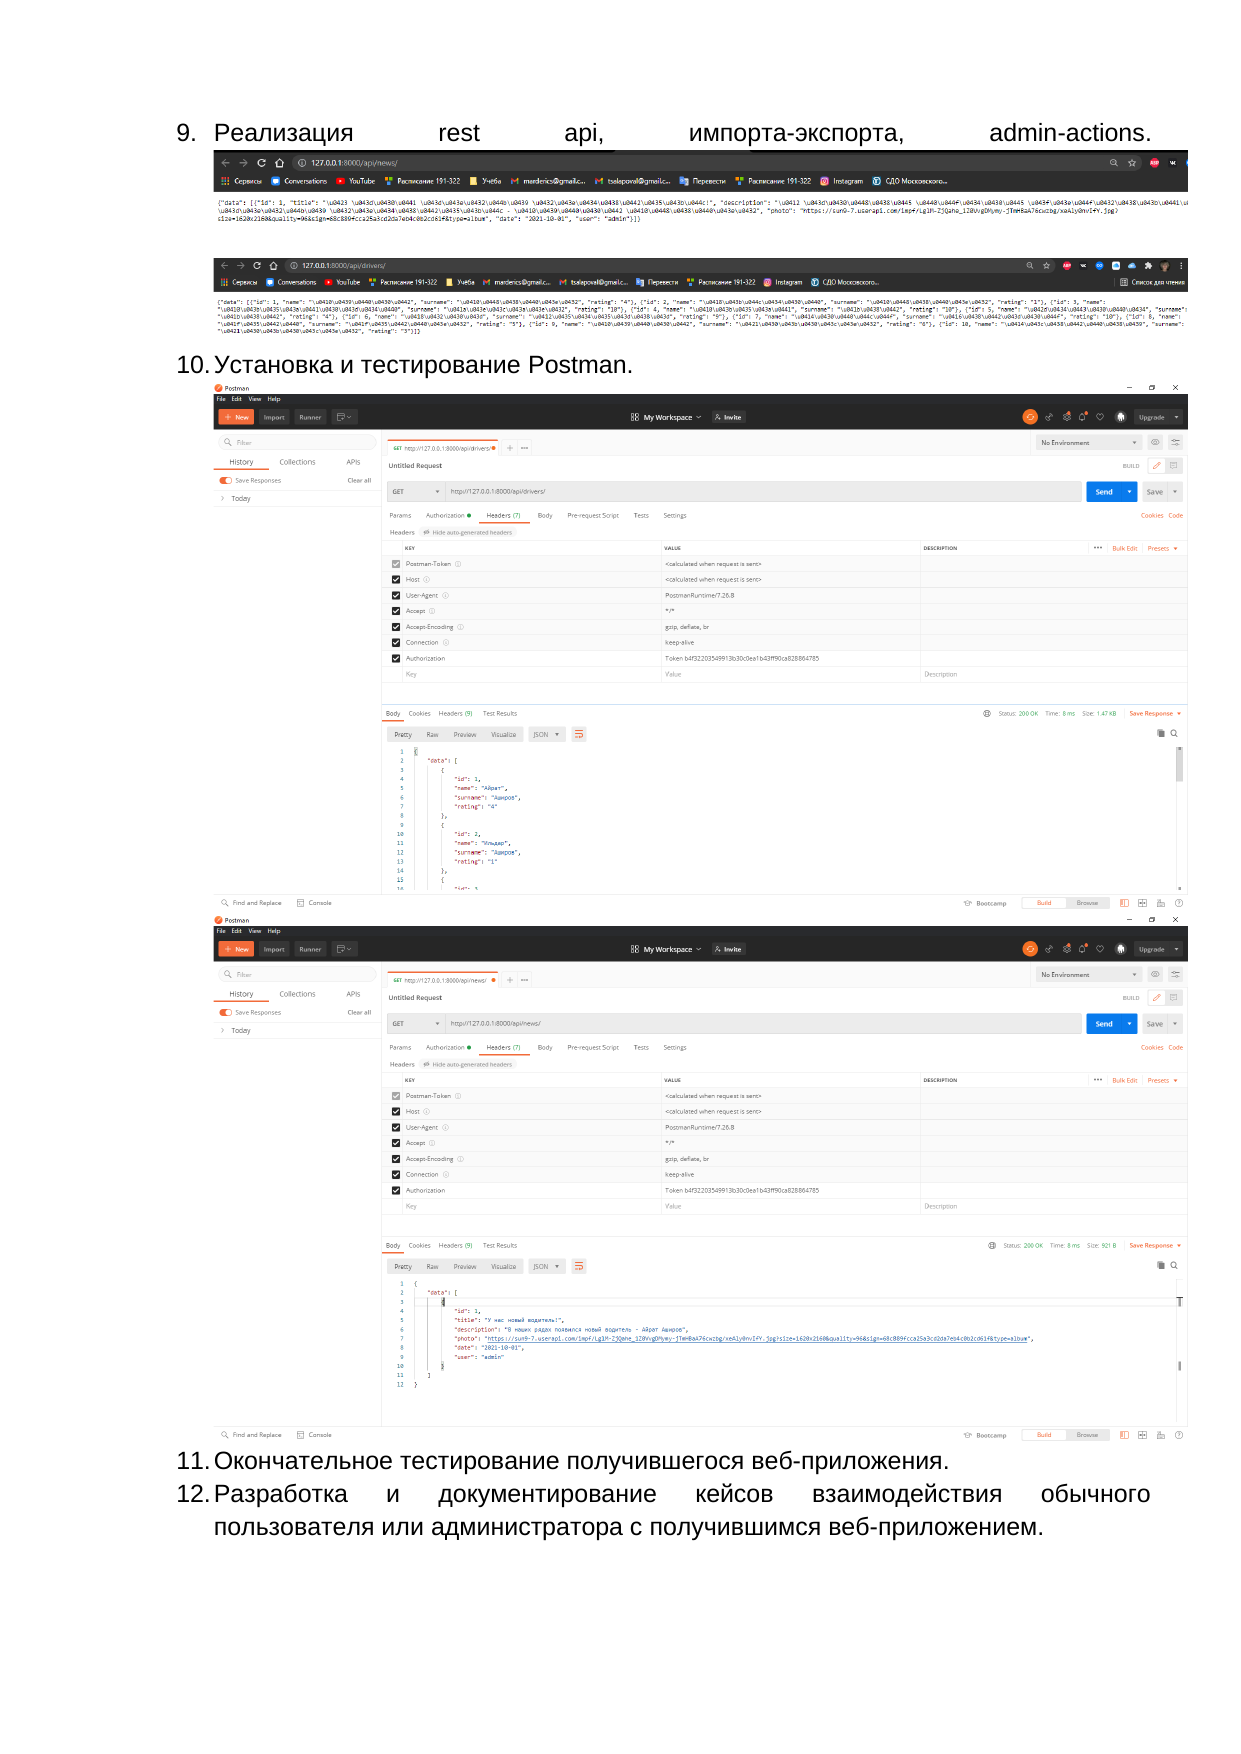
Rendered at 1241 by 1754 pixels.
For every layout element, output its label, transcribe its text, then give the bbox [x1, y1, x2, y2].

list Установка и тестирование Postman. [176, 350, 1152, 379]
picture [213, 383, 1188, 911]
picture [213, 914, 1188, 1443]
picture [213, 258, 1188, 347]
picture [213, 150, 1188, 255]
list Окончательное тестирование получившегося веб-приложения. [176, 1446, 1152, 1475]
list Разработка и документирование кейсов взаимодействия обычного пользователя или администратора с получившимся веб-приложением. [176, 1479, 1152, 1541]
